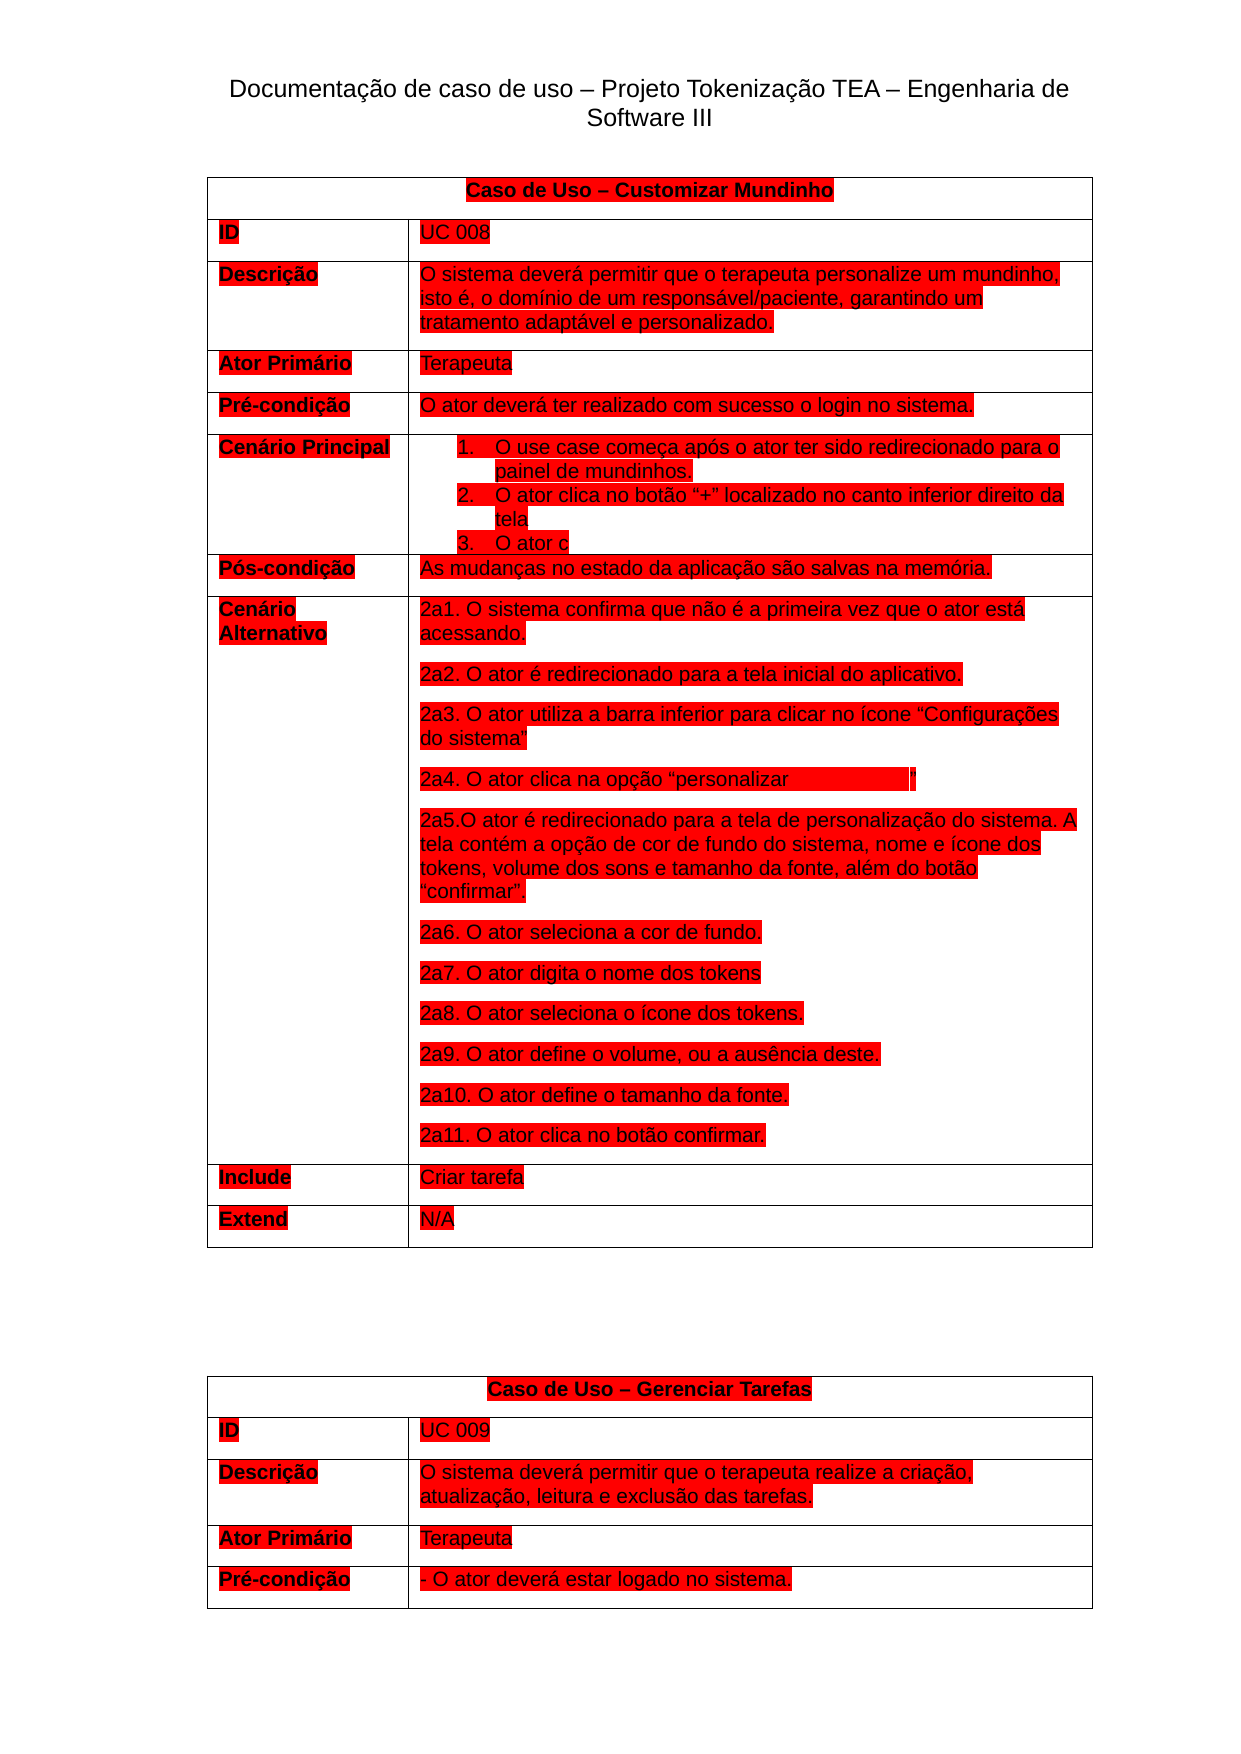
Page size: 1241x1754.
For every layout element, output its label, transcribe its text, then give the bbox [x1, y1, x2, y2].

table_cell Include [208, 1165, 408, 1205]
table_cell Pré-condição [208, 1567, 408, 1608]
table_cell O use case começa após o ator ter sido redirecionado para o painel de mundinhos. O ator clica no botão “+” localizado no canto inferior direito da tela O ator c [409, 435, 1092, 554]
table_cell Terapeuta [409, 1526, 1092, 1566]
table_cell O sistema deverá permitir que o terapeuta realize a criação, atualização, leitura e exclusão das tarefas. [409, 1460, 1092, 1524]
table_cell O ator deverá ter realizado com sucesso o login no sistema. [409, 393, 1092, 433]
table_cell As mudanças no estado da aplicação são salvas na memória. [409, 555, 1092, 596]
table_cell ID [208, 1418, 408, 1459]
table_cell O sistema deverá permitir que o terapeuta personalize um mundinho, isto é, o domínio de um responsável/paciente, garantindo um tratamento adaptável e personalizado. [409, 262, 1092, 350]
table_cell 2a1. O sistema confirma que não é a primeira vez que o ator está acessando. 2a2. O ator é redirecionado para a tela inicial do aplicativo. 2a3. O ator utiliza a barra inferior para clicar no ícone “Configurações do sistema” 2a4. O ator clica na opção “personalizar MUNDINHO” 2a5.O ator é redirecionado para a tela de personalização do sistema. A tela contém a opção de cor de fundo do sistema, nome e ícone dos tokens, volume dos sons e tamanho da fonte, além do botão “confirmar”. 2a6. O ator seleciona a cor de fundo. 2a7. O ator digita o nome dos tokens 2a8. O ator seleciona o ícone dos tokens. 2a9. O ator define o volume, ou a ausência deste. 2a10. O ator define o tamanho da fonte. 2a11. O ator clica no botão confirmar. [409, 597, 1092, 1164]
table_cell N/A [409, 1206, 1092, 1247]
table_cell Terapeuta [409, 351, 1092, 392]
table_cell UC 009 [409, 1418, 1092, 1459]
table_cell Criar tarefa [409, 1165, 1092, 1205]
table_cell Ator Primário [208, 351, 408, 392]
table_cell Extend [208, 1206, 408, 1247]
table_cell UC 008 [409, 220, 1092, 261]
table_cell Pré-condição [208, 393, 408, 433]
table_cell ID [208, 220, 408, 261]
table_cell Cenário Principal [208, 435, 408, 554]
table_cell Descrição [208, 1460, 408, 1524]
table_cell Cenário Alternativo [208, 597, 408, 1164]
table_cell Pós-condição [208, 555, 408, 596]
table_header Caso de Uso – Gerenciar Tarefas [208, 1377, 1092, 1417]
table_cell Descrição [208, 262, 408, 350]
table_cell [409, 1567, 1092, 1608]
table_cell Ator Primário [208, 1526, 408, 1566]
table_header Caso de Uso – Customizar Mundinho [208, 178, 1092, 219]
